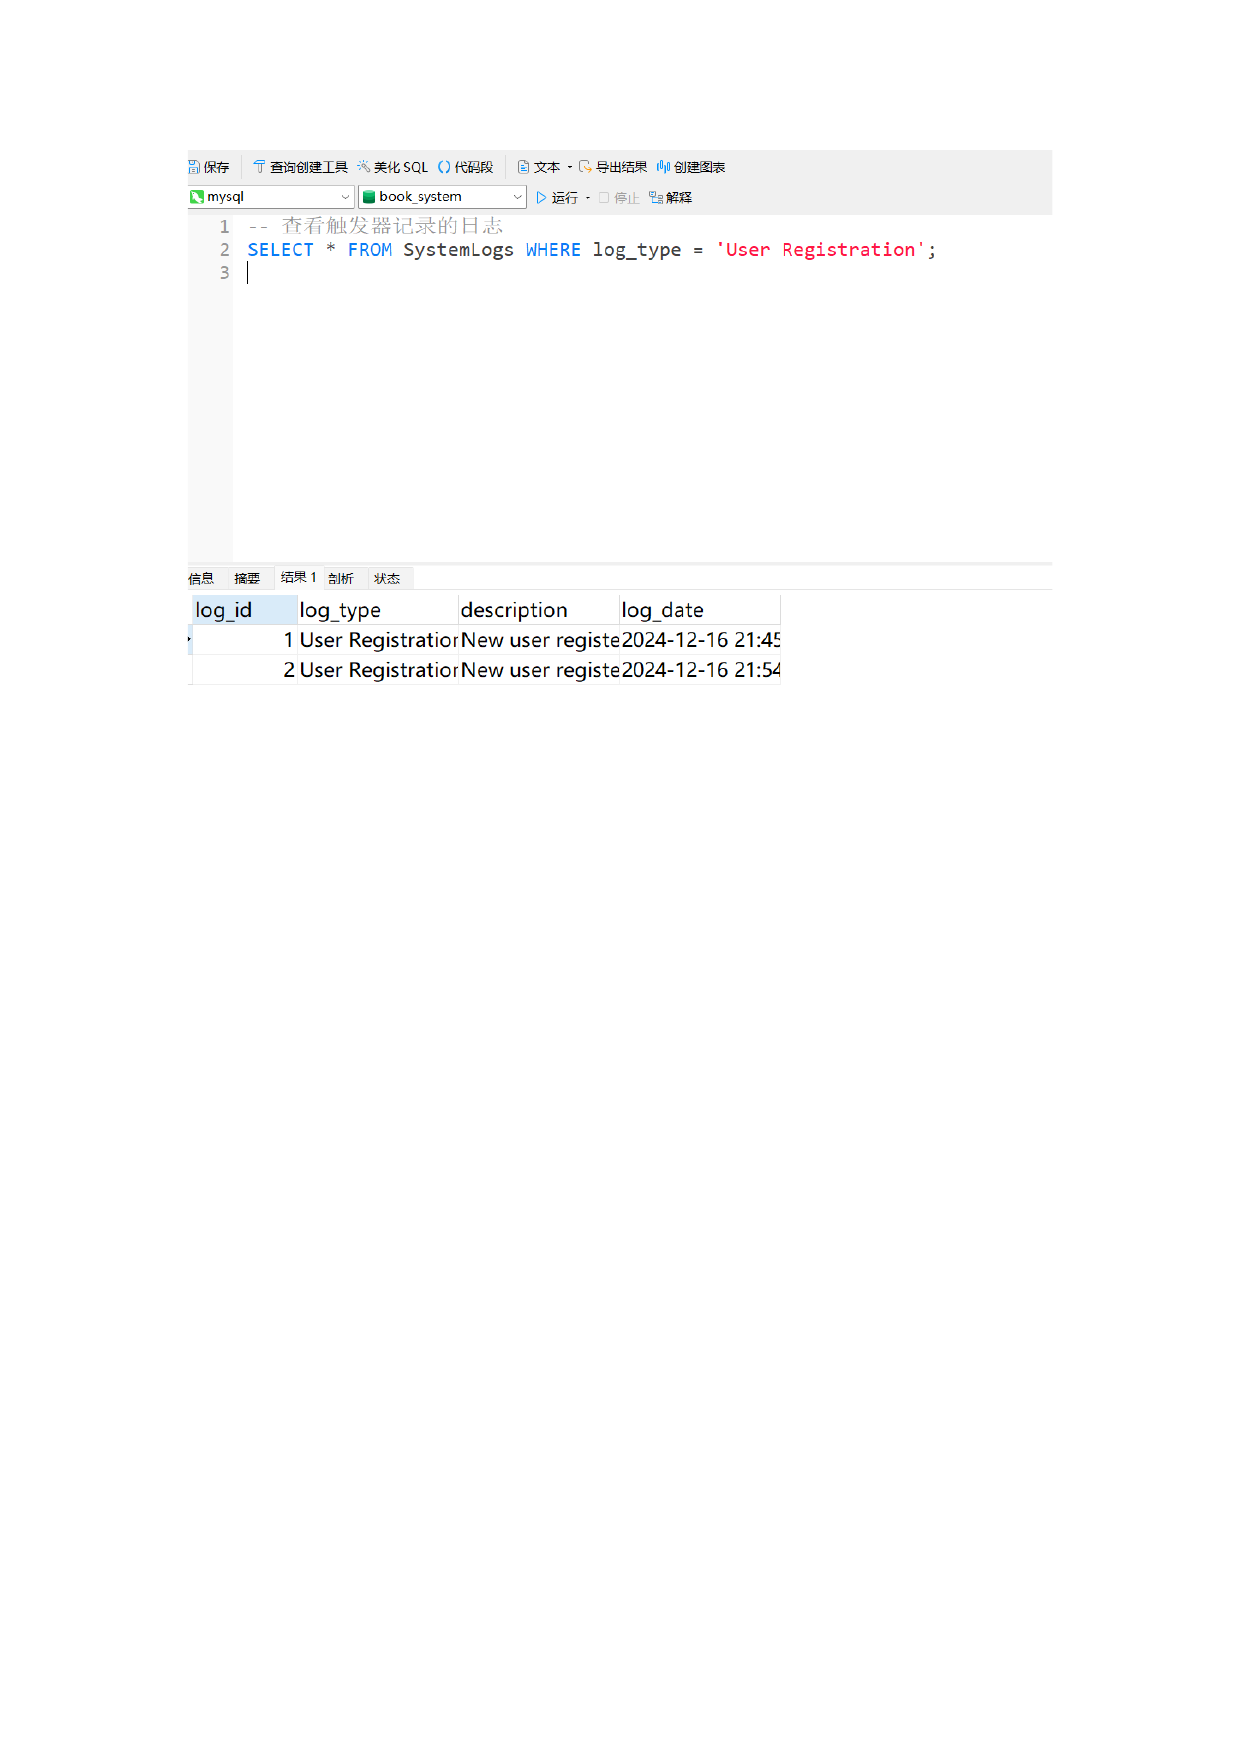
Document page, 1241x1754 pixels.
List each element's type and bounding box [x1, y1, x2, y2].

picture [187, 150, 1053, 729]
